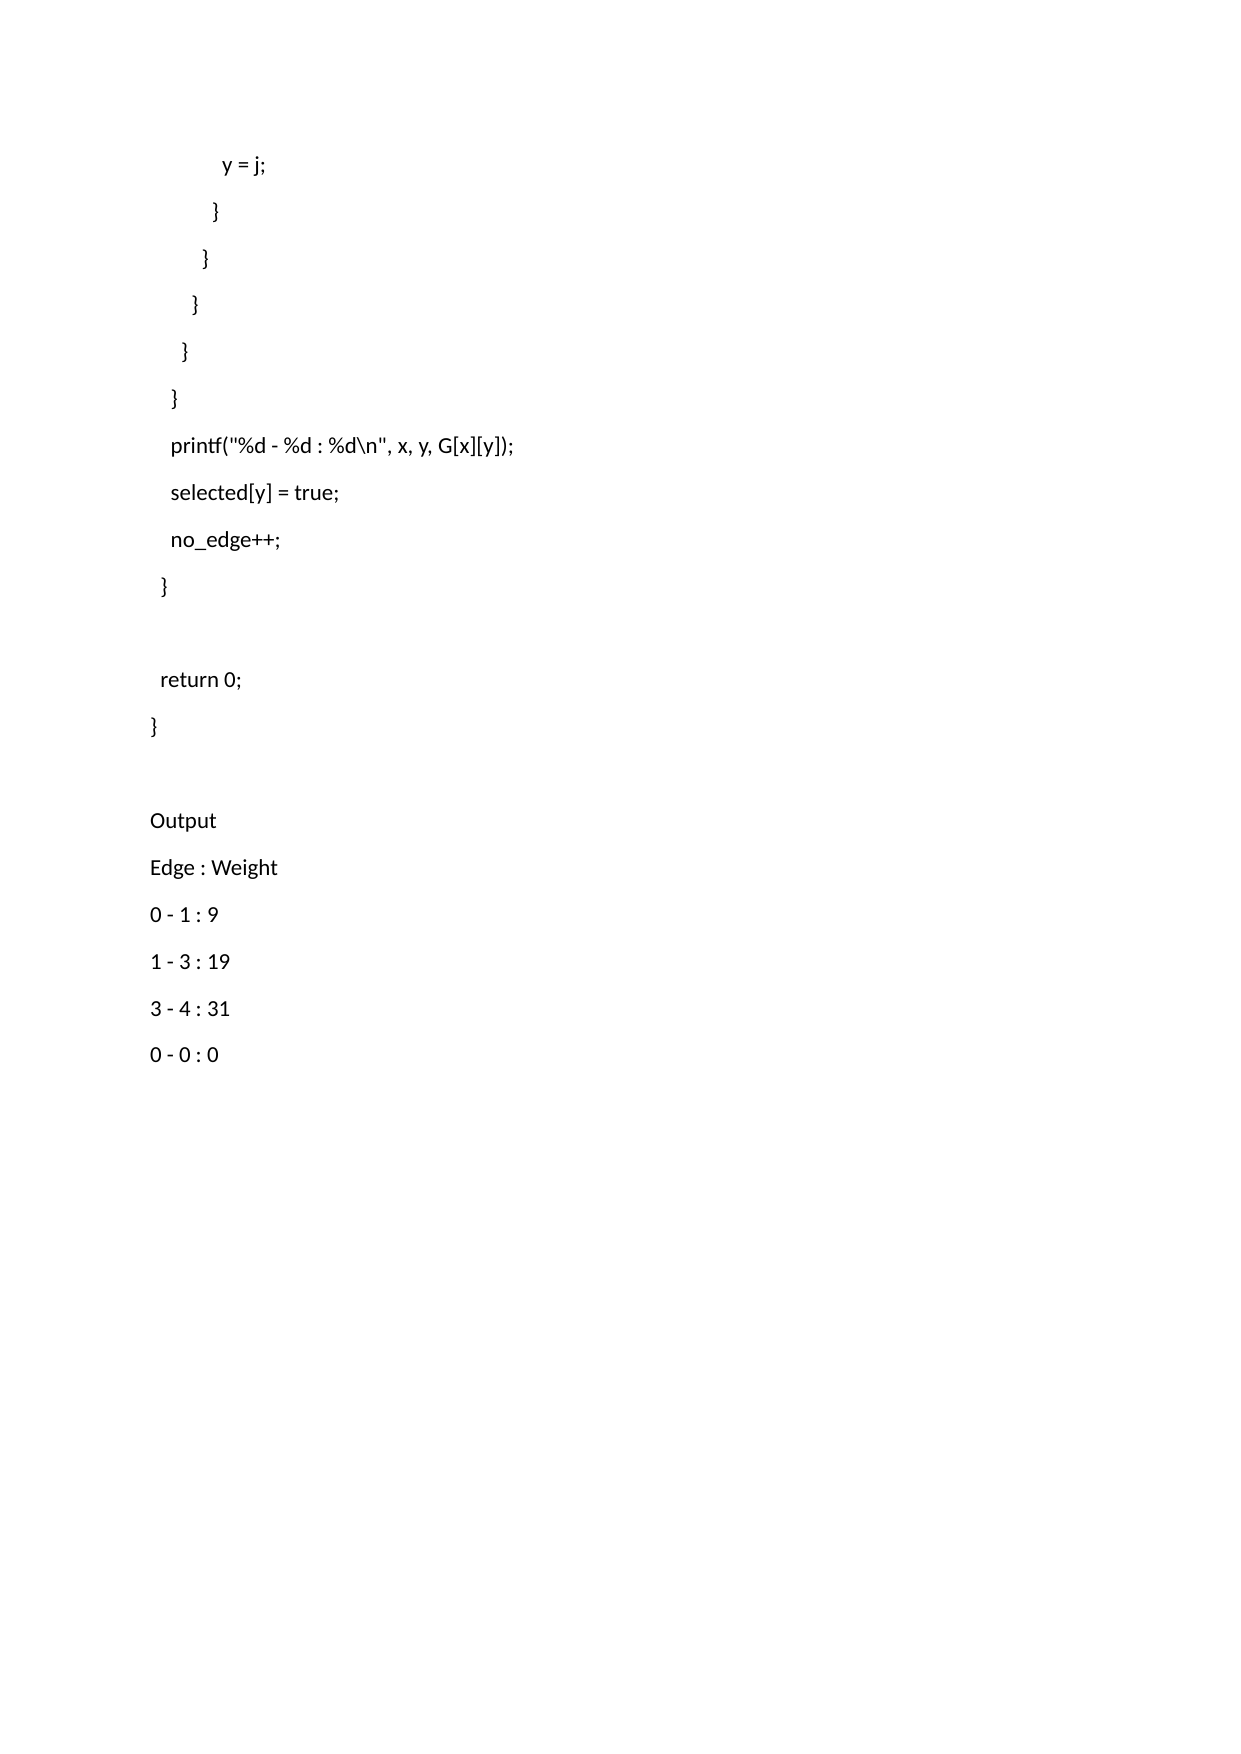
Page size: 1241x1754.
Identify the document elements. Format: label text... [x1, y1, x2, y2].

text Edge : Weight [150, 853, 1090, 881]
text } [150, 197, 1090, 225]
text selected[y] = true; [150, 478, 1090, 506]
text 0 - 1 : 9 [150, 900, 1090, 928]
text } [150, 384, 1090, 412]
text 1 - 3 : 19 [150, 947, 1090, 975]
text return 0; [150, 666, 1090, 694]
text 3 - 4 : 31 [150, 994, 1090, 1022]
text } [150, 572, 1090, 600]
text y = j; [150, 150, 1090, 178]
text } [150, 712, 1090, 741]
text no_edge++; [150, 525, 1090, 553]
text printf("%d - %d : %d\n", x, y, G[x][y]); [150, 431, 1090, 459]
text } [150, 291, 1090, 319]
text } [150, 337, 1090, 366]
text } [150, 244, 1090, 272]
text 0 - 0 : 0 [150, 1041, 1090, 1069]
text Output [150, 806, 1090, 834]
